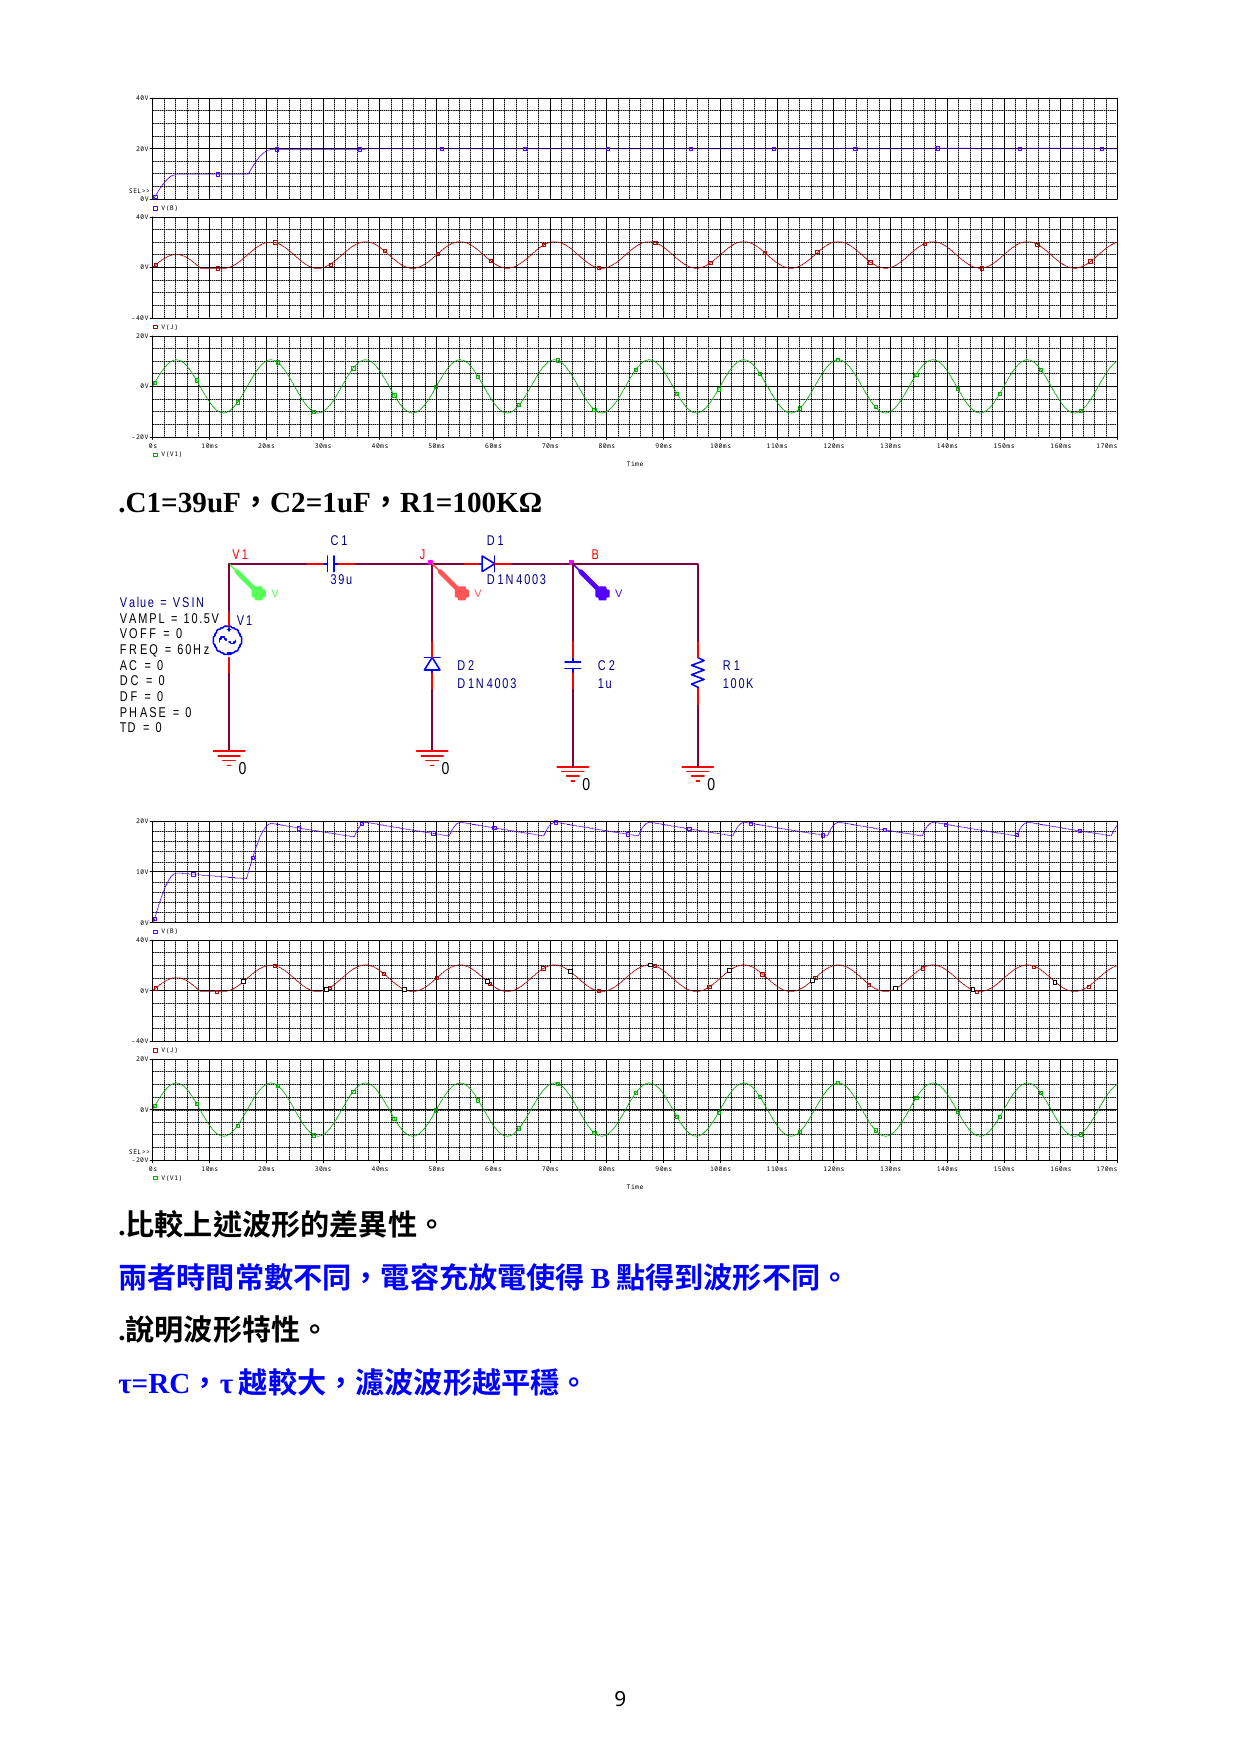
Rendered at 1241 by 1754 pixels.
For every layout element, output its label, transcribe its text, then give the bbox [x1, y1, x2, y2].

text .說明波形特性。 [118, 1307, 1122, 1349]
text 兩者時間常數不同，電容充放電使得B點得到波形不同。 [118, 1254, 1122, 1296]
text .C1=39uF，C2=1uF，R1=100KΩ [118, 478, 1122, 520]
text τ=RC，τ越較大，濾波波形越平穩。 [118, 1360, 1122, 1402]
text .比較上述波形的差異性。 [118, 1201, 1122, 1244]
